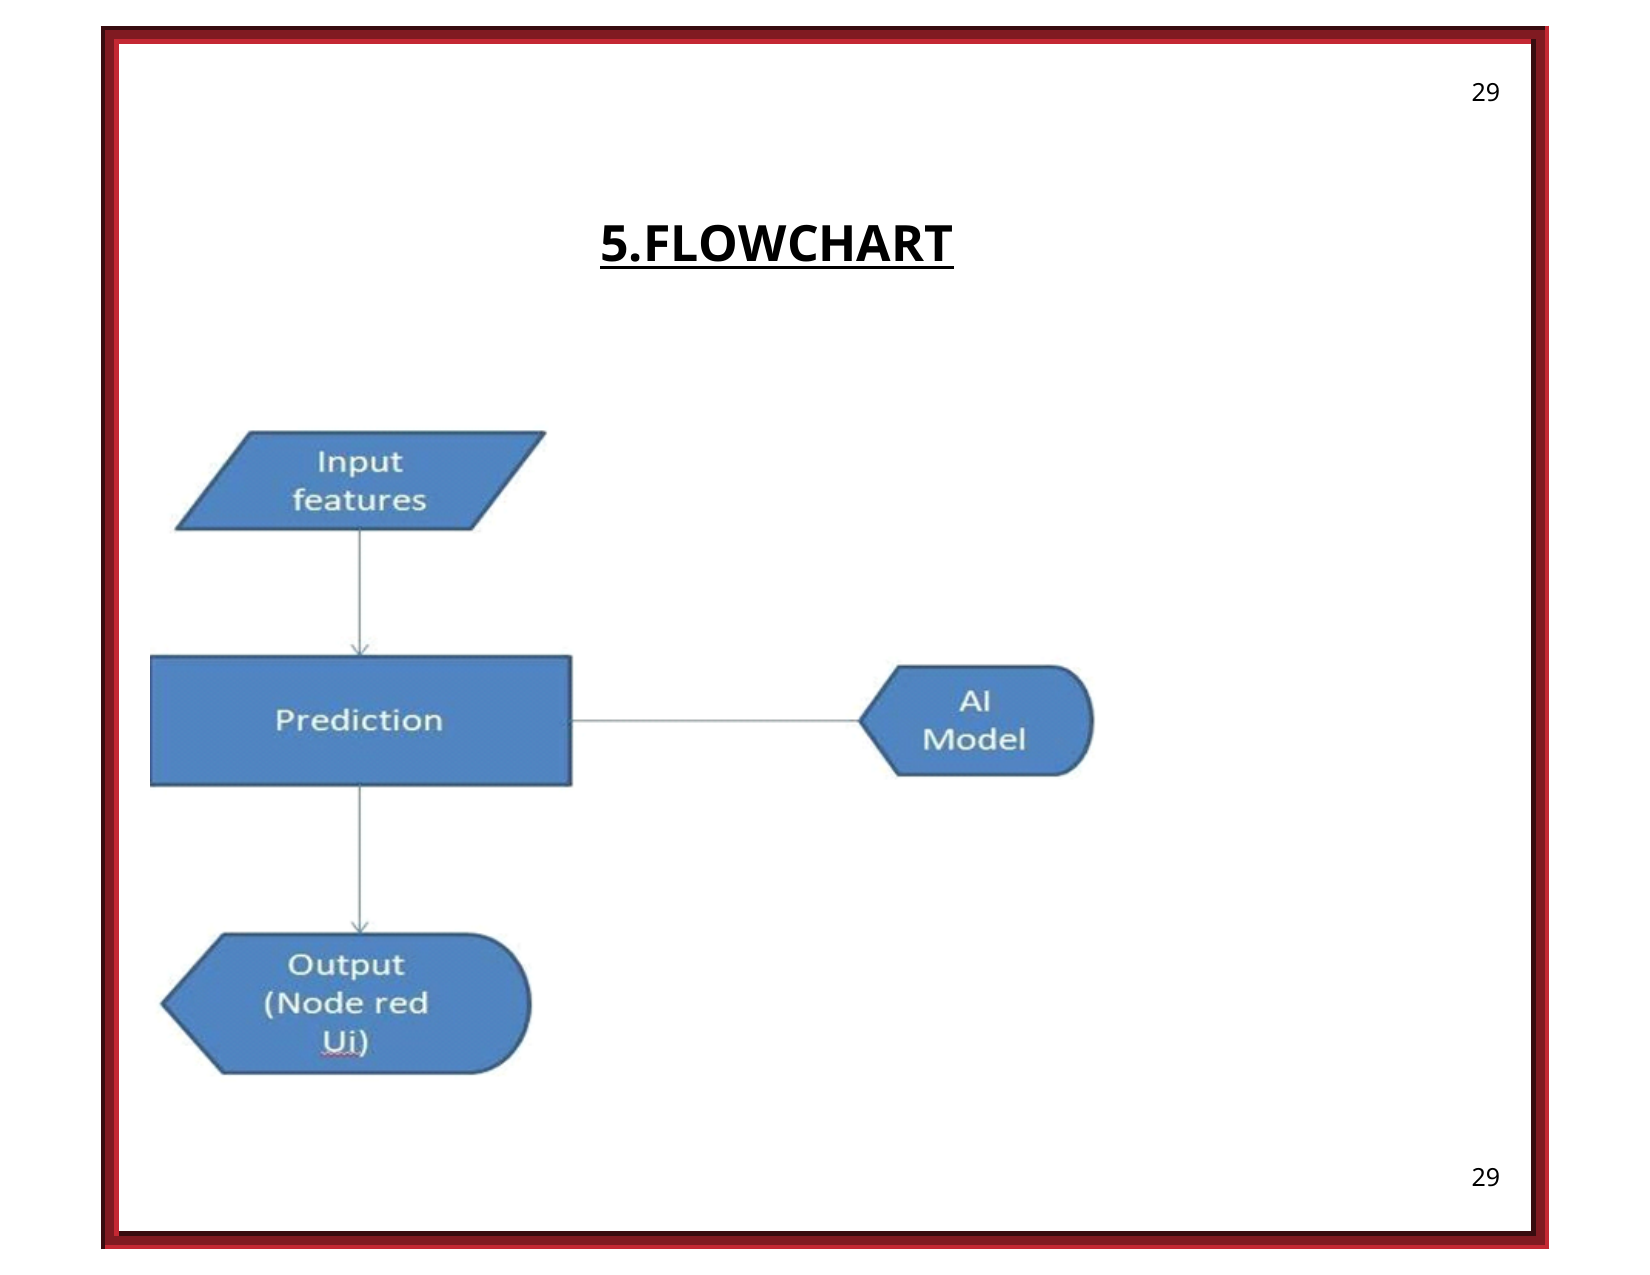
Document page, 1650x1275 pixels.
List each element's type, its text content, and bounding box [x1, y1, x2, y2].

picture [150, 304, 1125, 1089]
text 5.FLOWCHART [525, 208, 1500, 276]
